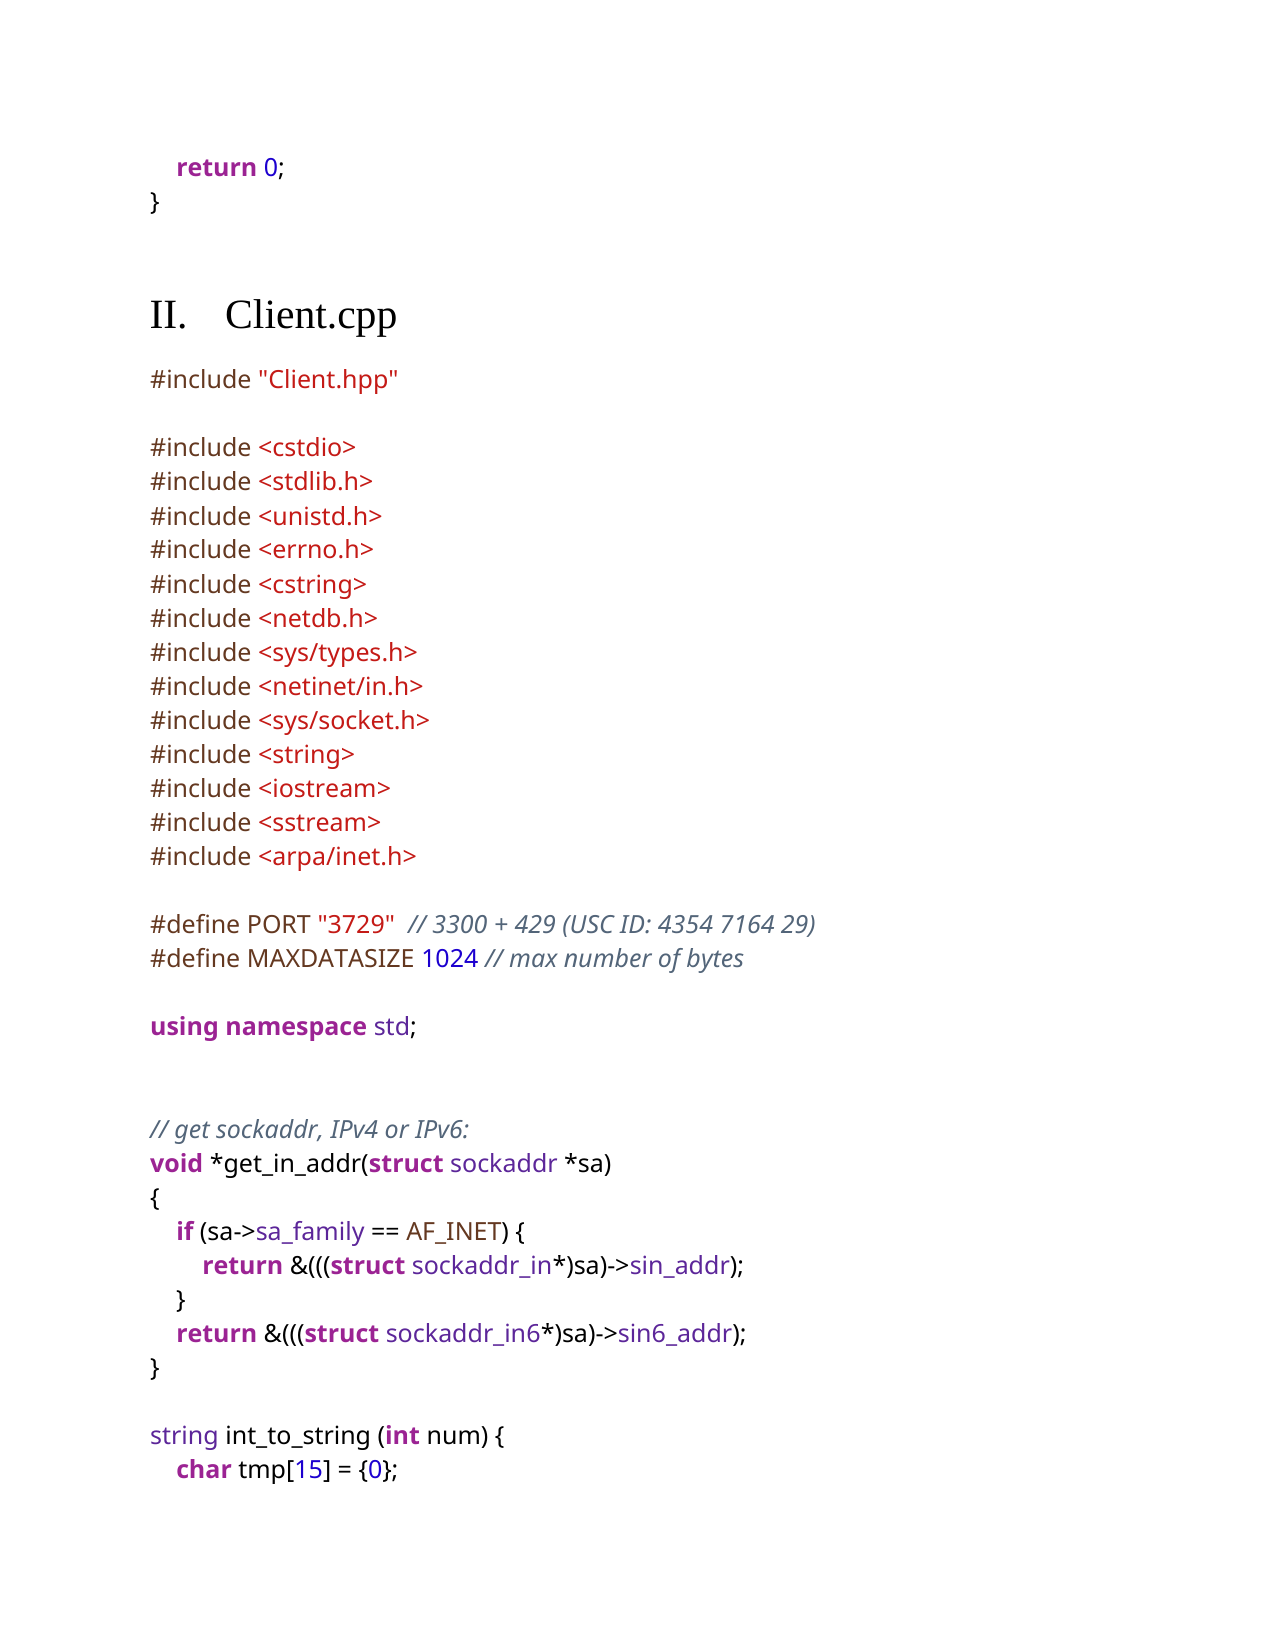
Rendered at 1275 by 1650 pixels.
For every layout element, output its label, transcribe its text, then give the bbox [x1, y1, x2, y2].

text #include <stdlib.h> [150, 464, 1125, 498]
text #include <cstring> [150, 566, 1125, 600]
text #include <netdb.h> [150, 600, 1125, 634]
text if (sa->sa_family == AF_INET) { [150, 1213, 1125, 1247]
text using namespace std; [150, 1009, 1125, 1043]
text #include <netinet/in.h> [150, 668, 1125, 702]
text string int_to_string (int num) { [150, 1418, 1125, 1452]
text #include <string> [150, 737, 1125, 771]
text #include <sys/socket.h> [150, 702, 1125, 737]
text #include <sstream> [150, 805, 1125, 839]
text } [150, 1350, 1125, 1384]
text #include <iostream> [150, 771, 1125, 805]
text } [150, 1282, 1125, 1316]
text { [150, 1179, 1125, 1213]
text #include <cstdio> [150, 430, 1125, 464]
text return &(((struct sockaddr_in*)sa)->sin_addr); [150, 1247, 1125, 1282]
text char tmp[15] = {0}; [150, 1452, 1125, 1486]
text return &(((struct sockaddr_in6*)sa)->sin6_addr); [150, 1316, 1125, 1350]
text #define MAXDATASIZE 1024 // max number of bytes [150, 941, 1125, 975]
text #define PORT "3729" // 3300 + 429 (USC ID: 4354 7164 29) [150, 907, 1125, 941]
text #include <errno.h> [150, 532, 1125, 566]
text return 0; [150, 150, 1125, 184]
text } [150, 184, 1125, 218]
text #include <unistd.h> [150, 498, 1125, 532]
text // get sockaddr, IPv4 or IPv6: [150, 1111, 1125, 1145]
text #include <sys/types.h> [150, 634, 1125, 668]
list Client.cpp [187, 290, 1125, 338]
text void *get_in_addr(struct sockaddr *sa) [150, 1145, 1125, 1179]
text #include <arpa/inet.h> [150, 839, 1125, 873]
text #include "Client.hpp" [150, 362, 1125, 396]
